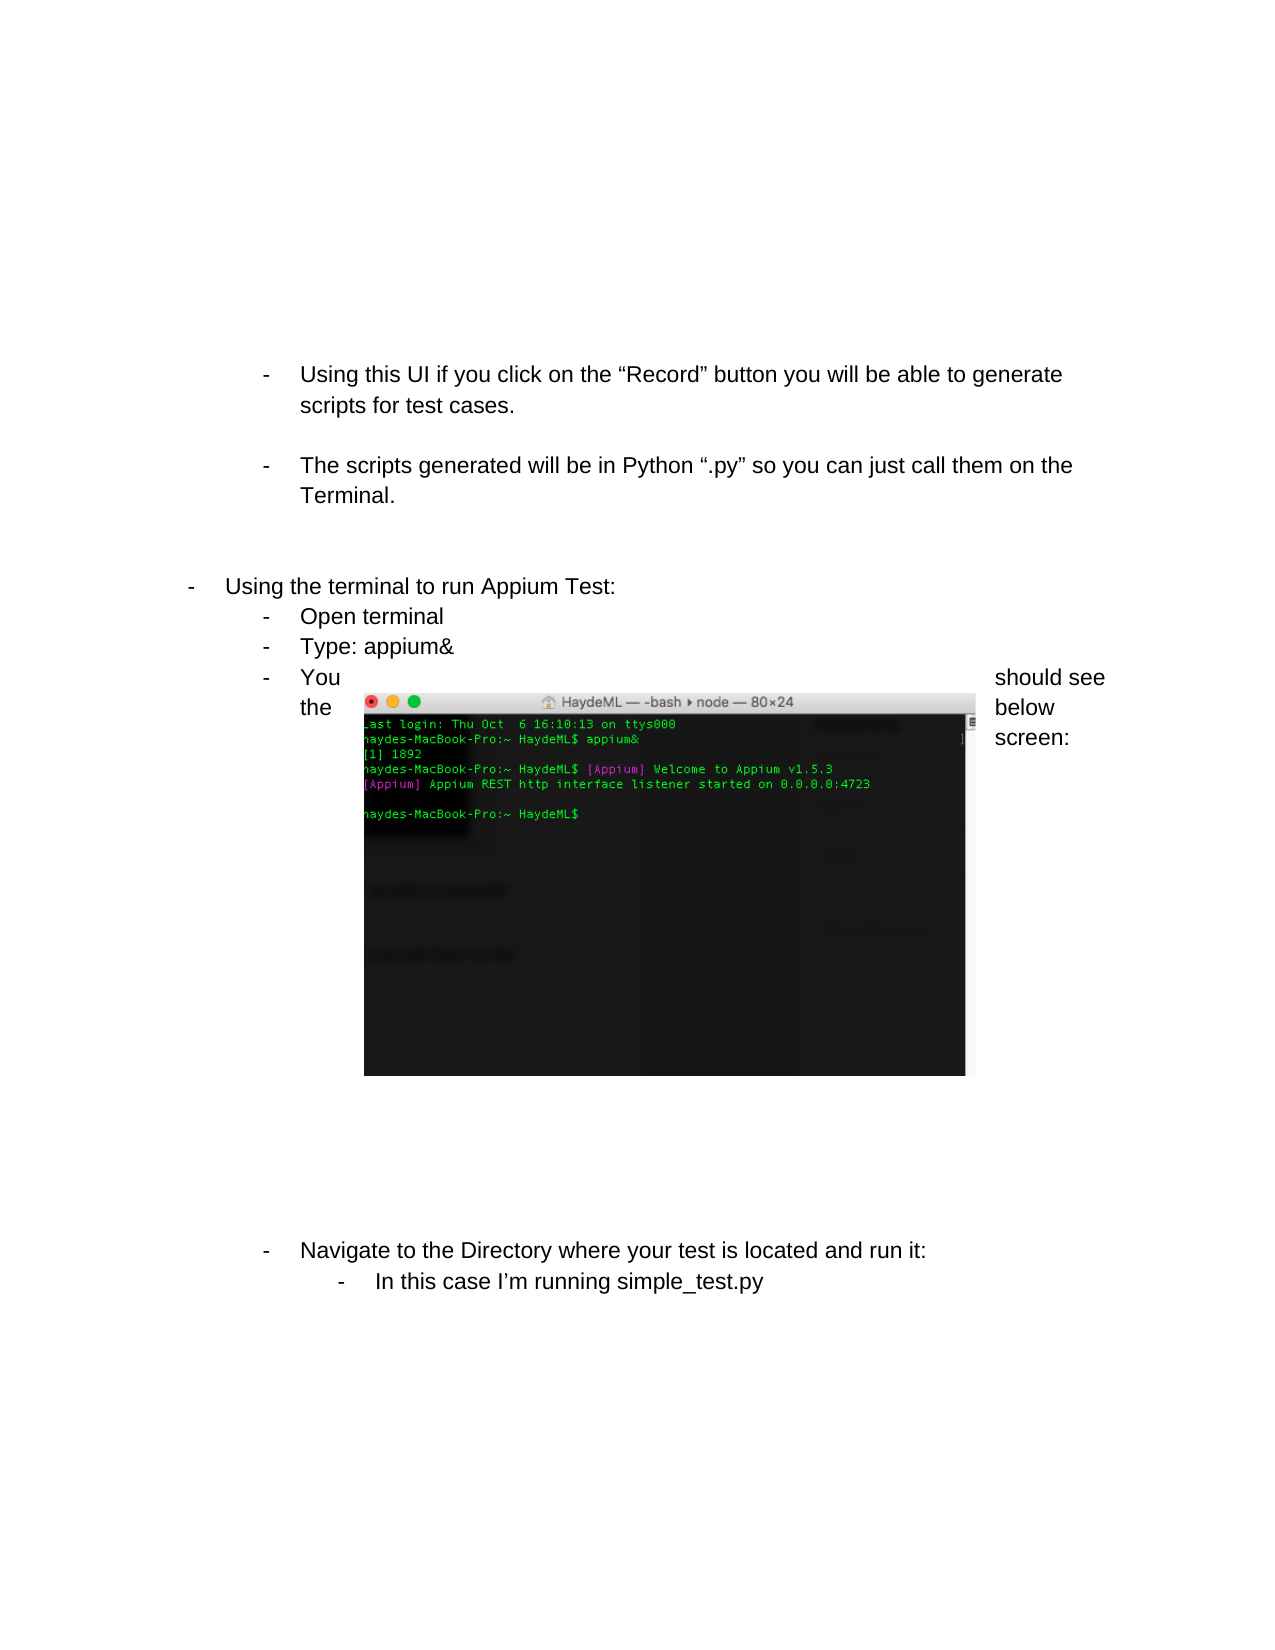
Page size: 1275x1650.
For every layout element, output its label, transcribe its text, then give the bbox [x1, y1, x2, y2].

list Open terminal [262, 603, 1125, 629]
list You should see the below screen: [262, 663, 1125, 750]
list In this case I’m running simple_test.py [337, 1268, 1125, 1294]
list Navigate to the Directory where your test is located and run it: [262, 1237, 1125, 1264]
list The scripts generated will be in Python “.py” so you can just call them on the Terminal. [262, 452, 1125, 509]
list Using the terminal to run Appium Test: [187, 573, 1125, 599]
list Type: appium& [262, 633, 1125, 660]
picture [364, 693, 976, 1076]
list Using this UI if you click on the “Record” button you will be able to generate scripts for test cases. [262, 361, 1125, 418]
